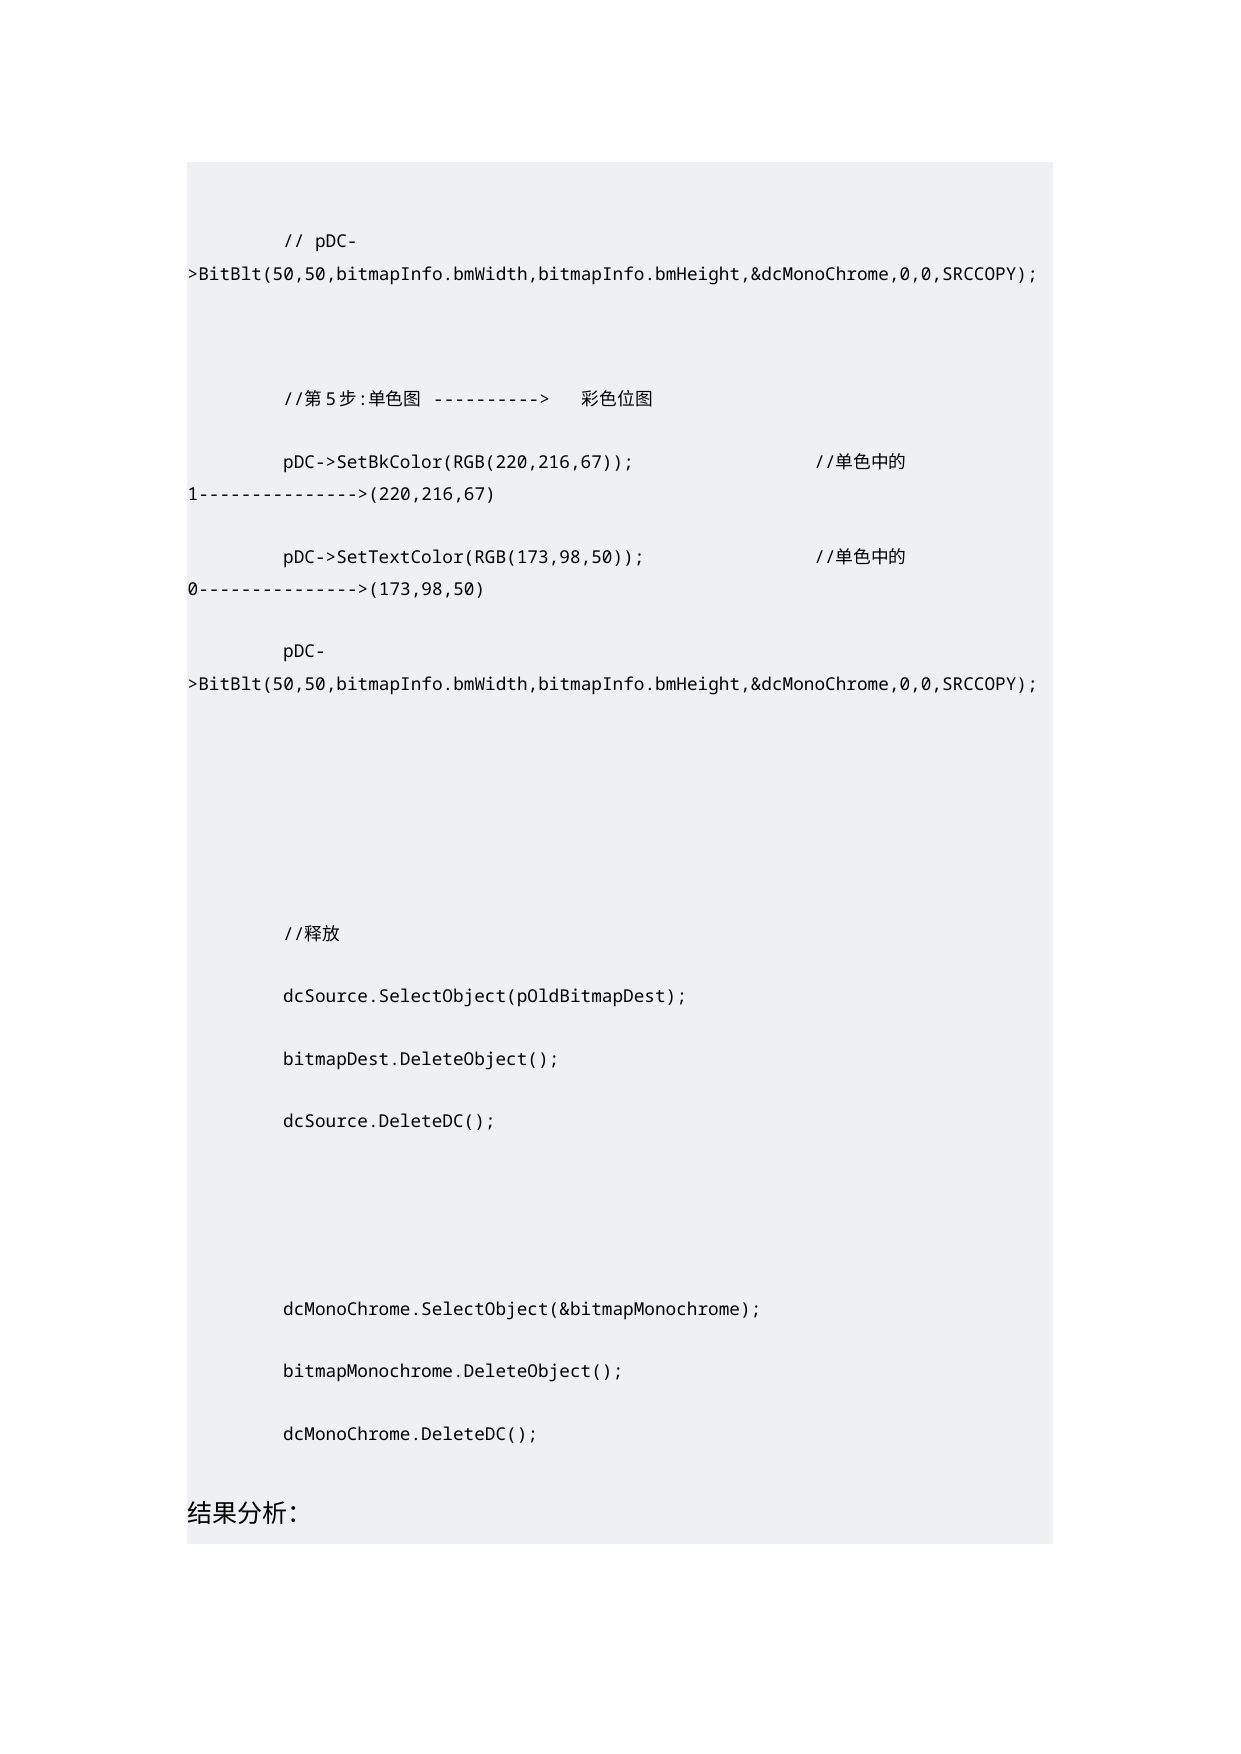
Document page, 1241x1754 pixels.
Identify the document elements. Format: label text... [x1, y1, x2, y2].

text //第5步:单色图 ----------> 彩色位图 [187, 382, 1053, 414]
text //释放 [187, 917, 1053, 949]
text // pDC->BitBlt(50,50,bitmapInfo.bmWidth,bitmapInfo.bmHeight,&dcMonoChrome,0,0,SRCCOPY); [187, 224, 1053, 289]
text pDC->SetTextColor(RGB(173,98,50)); //单色中的0--------------->(173,98,50) [187, 539, 1053, 604]
text bitmapMonochrome.DeleteObject(); [187, 1354, 1053, 1387]
text dcMonoChrome.DeleteDC(); [187, 1417, 1053, 1449]
text dcMonoChrome.SelectObject(&bitmapMonochrome); [187, 1292, 1053, 1324]
text dcSource.DeleteDC(); [187, 1104, 1053, 1137]
text 结果分析： [187, 1479, 1053, 1544]
text bitmapDest.DeleteObject(); [187, 1042, 1053, 1074]
text pDC->SetBkColor(RGB(220,216,67)); //单色中的1--------------->(220,216,67) [187, 444, 1053, 509]
text dcSource.SelectObject(pOldBitmapDest); [187, 979, 1053, 1012]
text pDC->BitBlt(50,50,bitmapInfo.bmWidth,bitmapInfo.bmHeight,&dcMonoChrome,0,0,SRCCOPY); [187, 634, 1053, 699]
